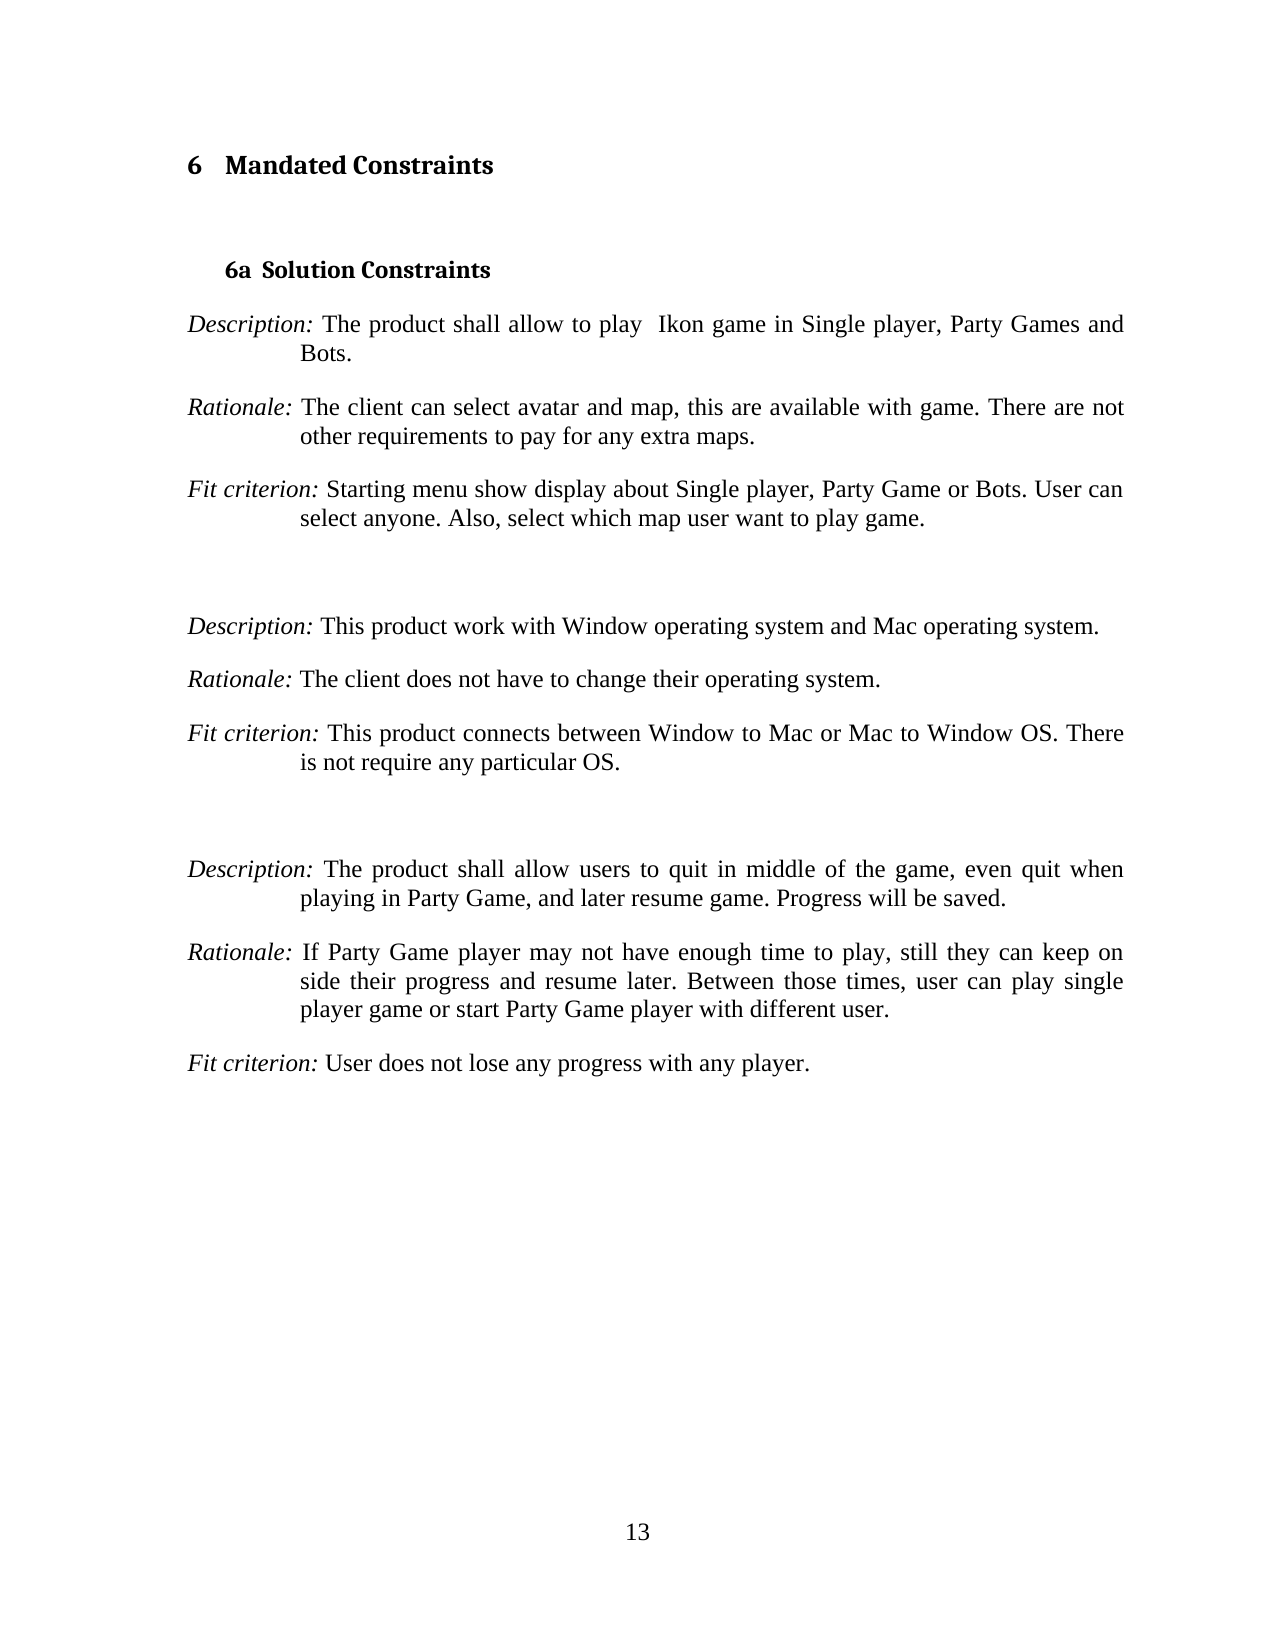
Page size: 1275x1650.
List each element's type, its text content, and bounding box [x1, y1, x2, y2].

text Description: The product shall allow users to quit in middle of the game, even quit when playing in Party Game, and later resume game. Progress will be saved. [187, 854, 1125, 912]
text Rationale: If Party Game player may not have enough time to play, still they can keep on side their progress and resume later. Between those times, user can play single player game or start Party Game player with different user. [187, 937, 1125, 1023]
text Fit criterion: This product connects between Window to Mac or Mac to Window OS. There is not require any particular OS. [187, 718, 1125, 776]
subtitle Solution Constraints [225, 256, 1125, 284]
text Fit criterion: Starting menu show display about Single player, Party Game or Bots. User can select anyone. Also, select which map user want to play game. [187, 474, 1125, 532]
text Rationale: The client can select avatar and map, this are available with game. There are not other requirements to pay for any extra maps. [187, 392, 1125, 449]
text Description: The product shall allow to play Ikon game in Single player, Party Games and Bots. [187, 309, 1125, 367]
text Description: This product work with Window operating system and Mac operating system. [187, 611, 1125, 639]
text Fit criterion: User does not lose any progress with any player. [187, 1048, 1125, 1077]
subtitle Mandated Constraints [187, 150, 1125, 181]
text Rationale: The client does not have to change their operating system. [187, 664, 1125, 693]
